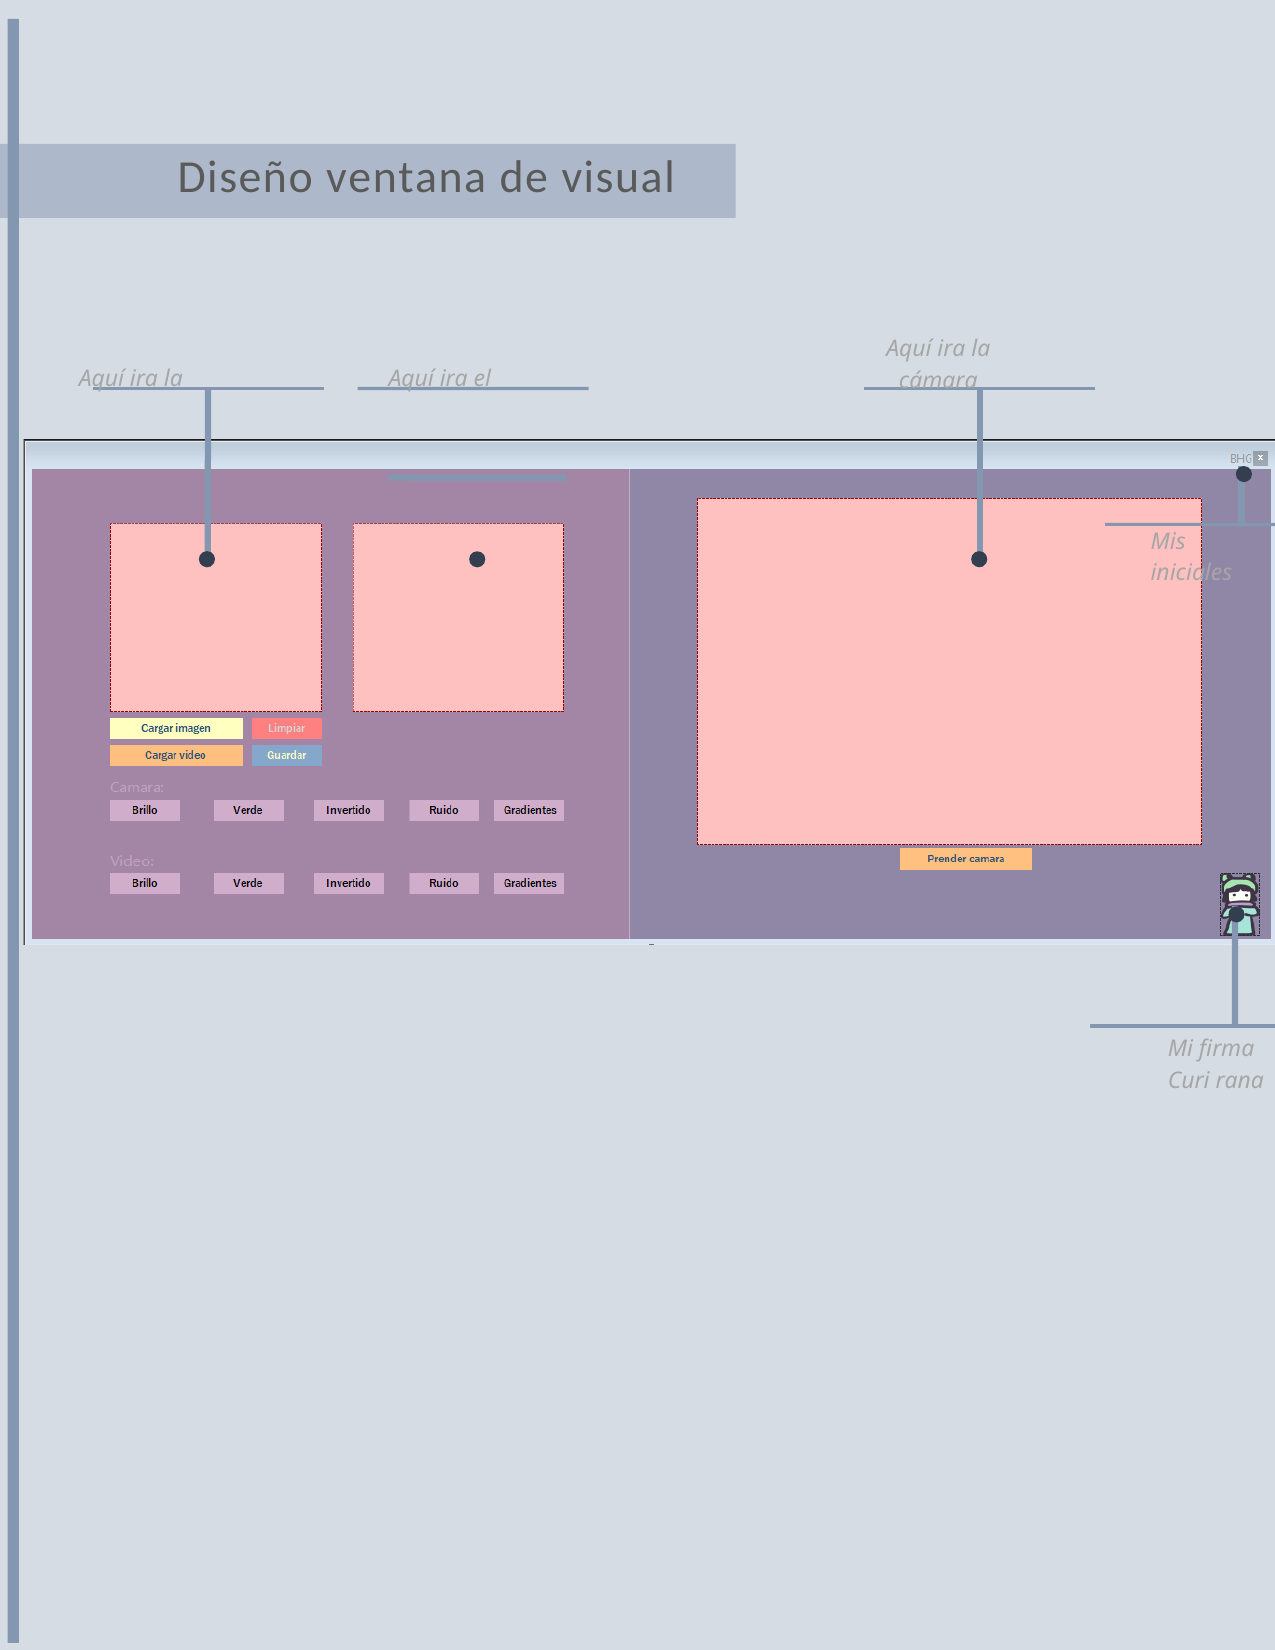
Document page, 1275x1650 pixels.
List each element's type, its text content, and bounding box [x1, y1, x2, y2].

subtitle Diseño ventana de visual [177, 148, 1098, 203]
picture [23, 439, 1275, 945]
